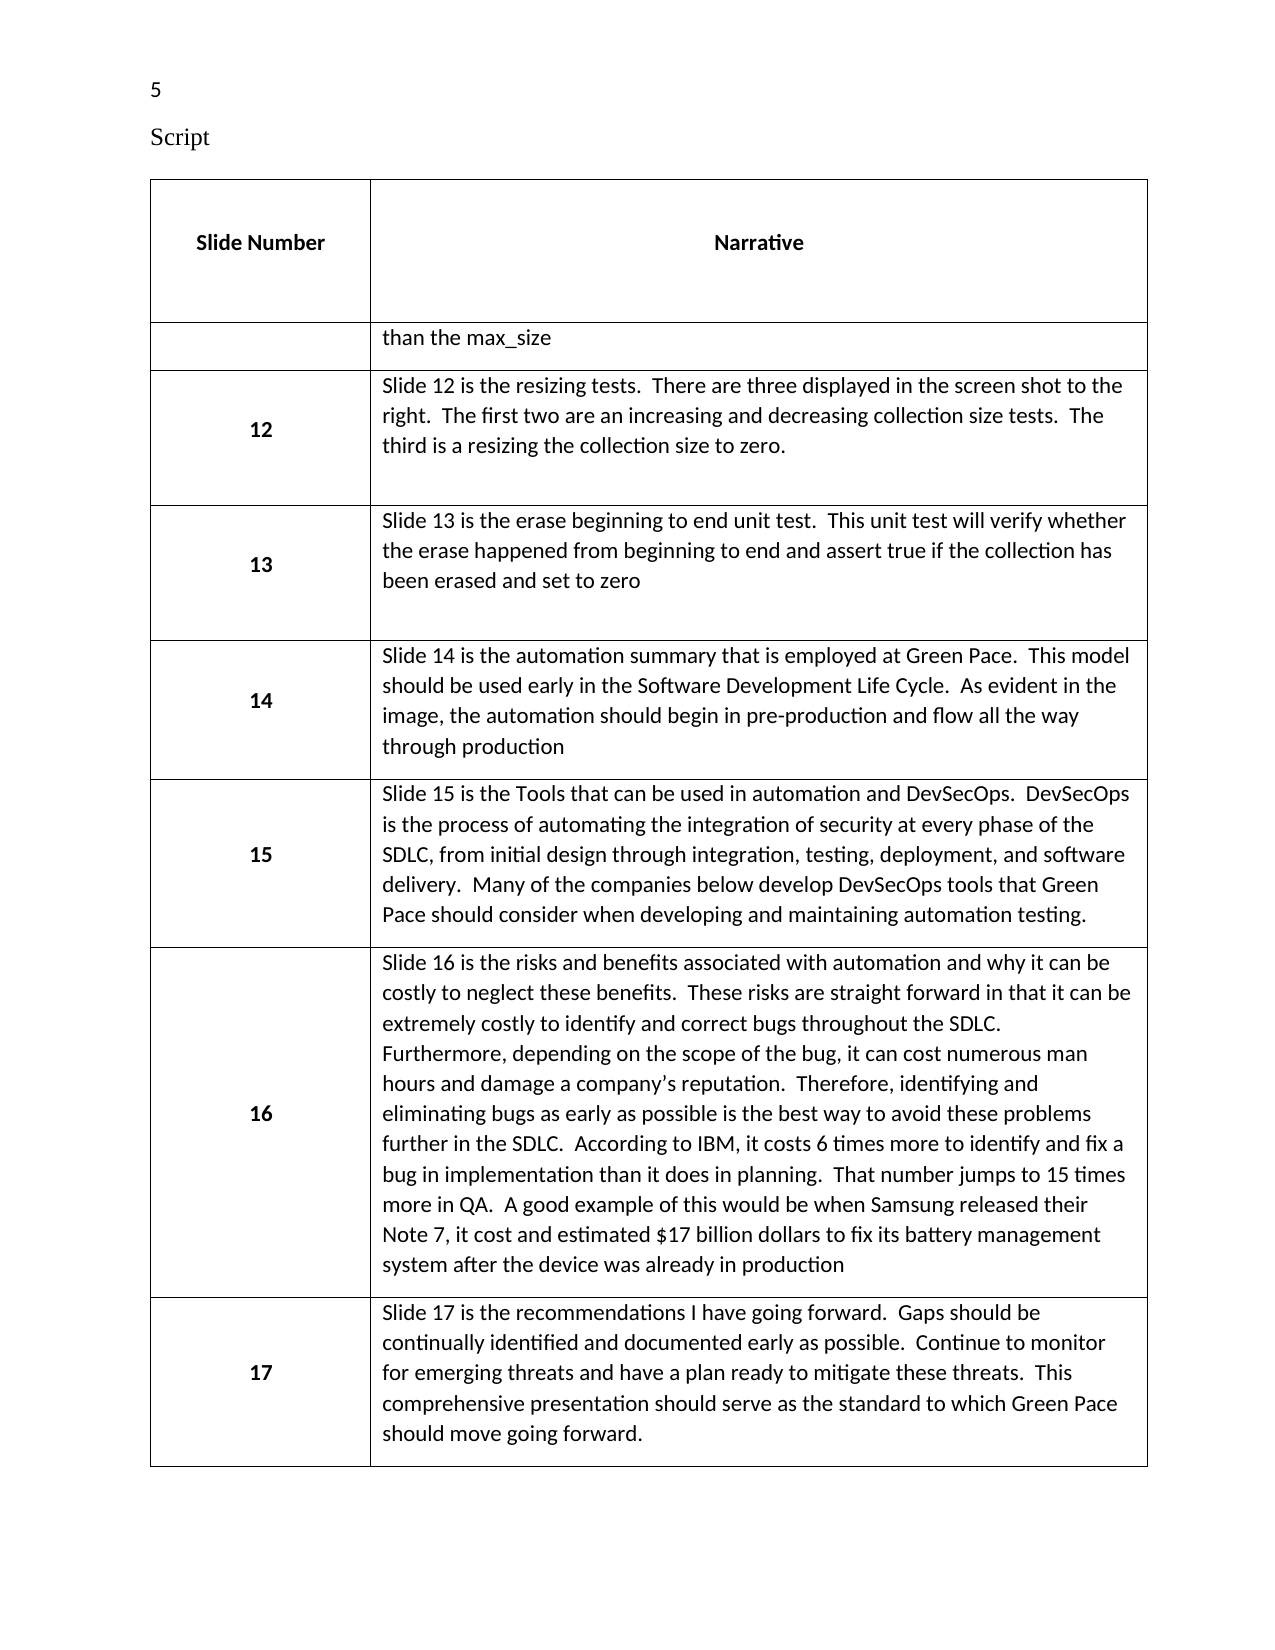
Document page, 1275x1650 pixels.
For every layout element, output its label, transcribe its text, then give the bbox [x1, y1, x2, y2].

table_cell Slide 14 is the automation summary that is employed at Green Pace. This model should be used early in the Software Development Life Cycle. As evident in the image, the automation should begin in pre-production and flow all the way through production [371, 641, 1147, 778]
table_cell 12 [151, 371, 370, 505]
table_cell 17 [151, 1298, 370, 1466]
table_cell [371, 323, 1147, 370]
table_cell Slide 17 is the recommendations I have going forward. Gaps should be continually identified and documented early as possible. Continue to monitor for emerging threats and have a plan ready to mitigate these threats. This comprehensive presentation should serve as the standard to which Green Pace should move going forward. [371, 1298, 1147, 1466]
table_cell Slide 15 is the Tools that can be used in automation and DevSecOps. DevSecOps is the process of automating the integration of security at every phase of the SDLC, from initial design through integration, testing, deployment, and software delivery. Many of the companies below develop DevSecOps tools that Green Pace should consider when developing and maintaining automation testing. [371, 780, 1147, 947]
table_cell 14 [151, 641, 370, 778]
table_header Narrative [371, 180, 1147, 322]
table_cell 16 [151, 948, 370, 1297]
table_cell 15 [151, 780, 370, 947]
table_cell 13 [151, 506, 370, 640]
table_cell Slide 16 is the risks and benefits associated with automation and why it can be costly to neglect these benefits. These risks are straight forward in that it can be extremely costly to identify and correct bugs throughout the SDLC. Furthermore, depending on the scope of the bug, it can cost numerous man hours and damage a company’s reputation. Therefore, identifying and eliminating bugs as early as possible is the best way to avoid these problems further in the SDLC. According to IBM, it costs 6 times more to identify and fix a bug in implementation than it does in planning. That number jumps to 15 times more in QA. A good example of this would be when Samsung released their Note 7, it cost and estimated $17 billion dollars to fix its battery management system after the device was already in production [371, 948, 1147, 1297]
table_cell Slide 12 is the resizing tests. There are three displayed in the screen shot to the right. The first two are an increasing and decreasing collection size tests. The third is a resizing the collection size to zero. [371, 371, 1147, 505]
table_cell 11 [151, 323, 370, 370]
table_header Slide Number [151, 180, 370, 322]
table_cell Slide 13 is the erase beginning to end unit test. This unit test will verify whether the erase happened from beginning to end and assert true if the collection has been erased and set to zero [371, 506, 1147, 640]
